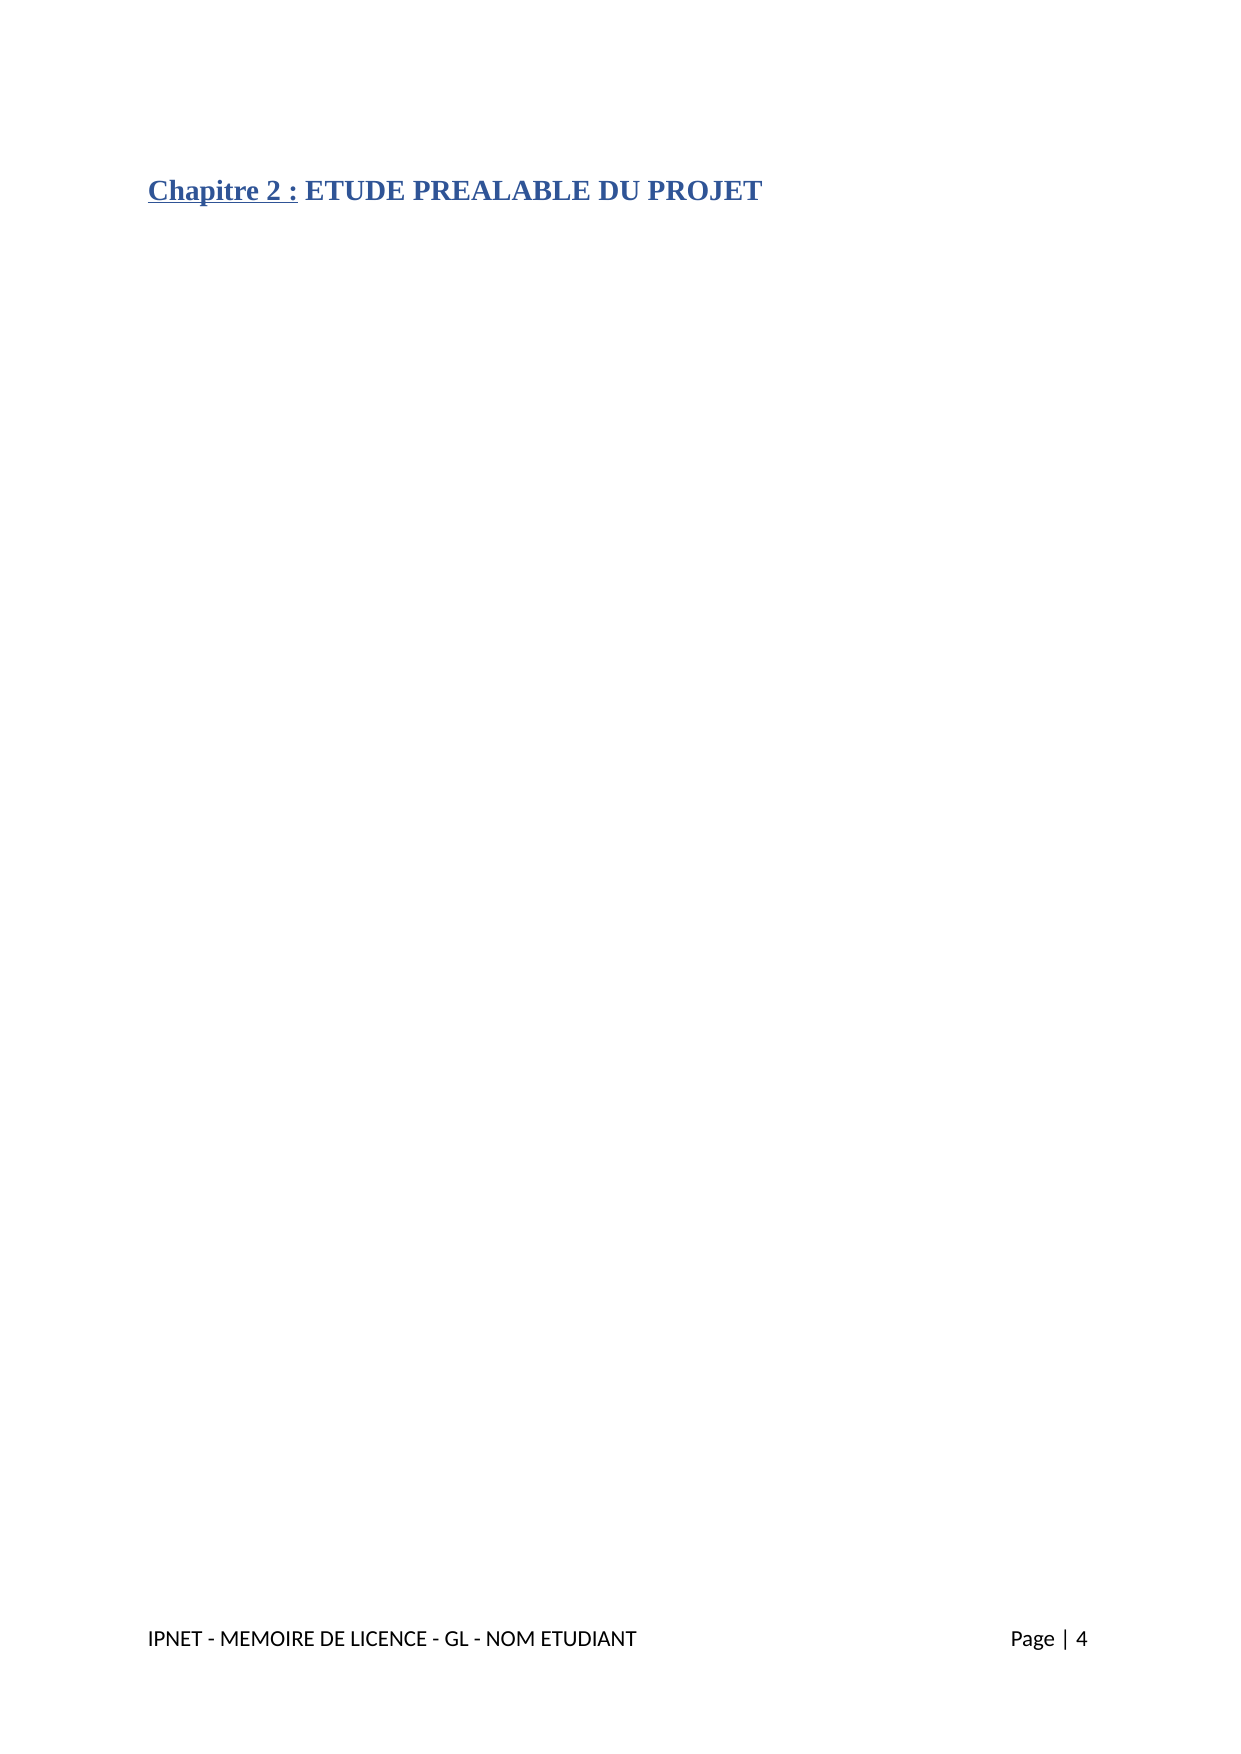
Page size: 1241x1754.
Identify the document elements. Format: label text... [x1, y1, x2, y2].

subtitle Chapitre 2 : ETUDE PREALABLE DU PROJET [148, 173, 1093, 206]
